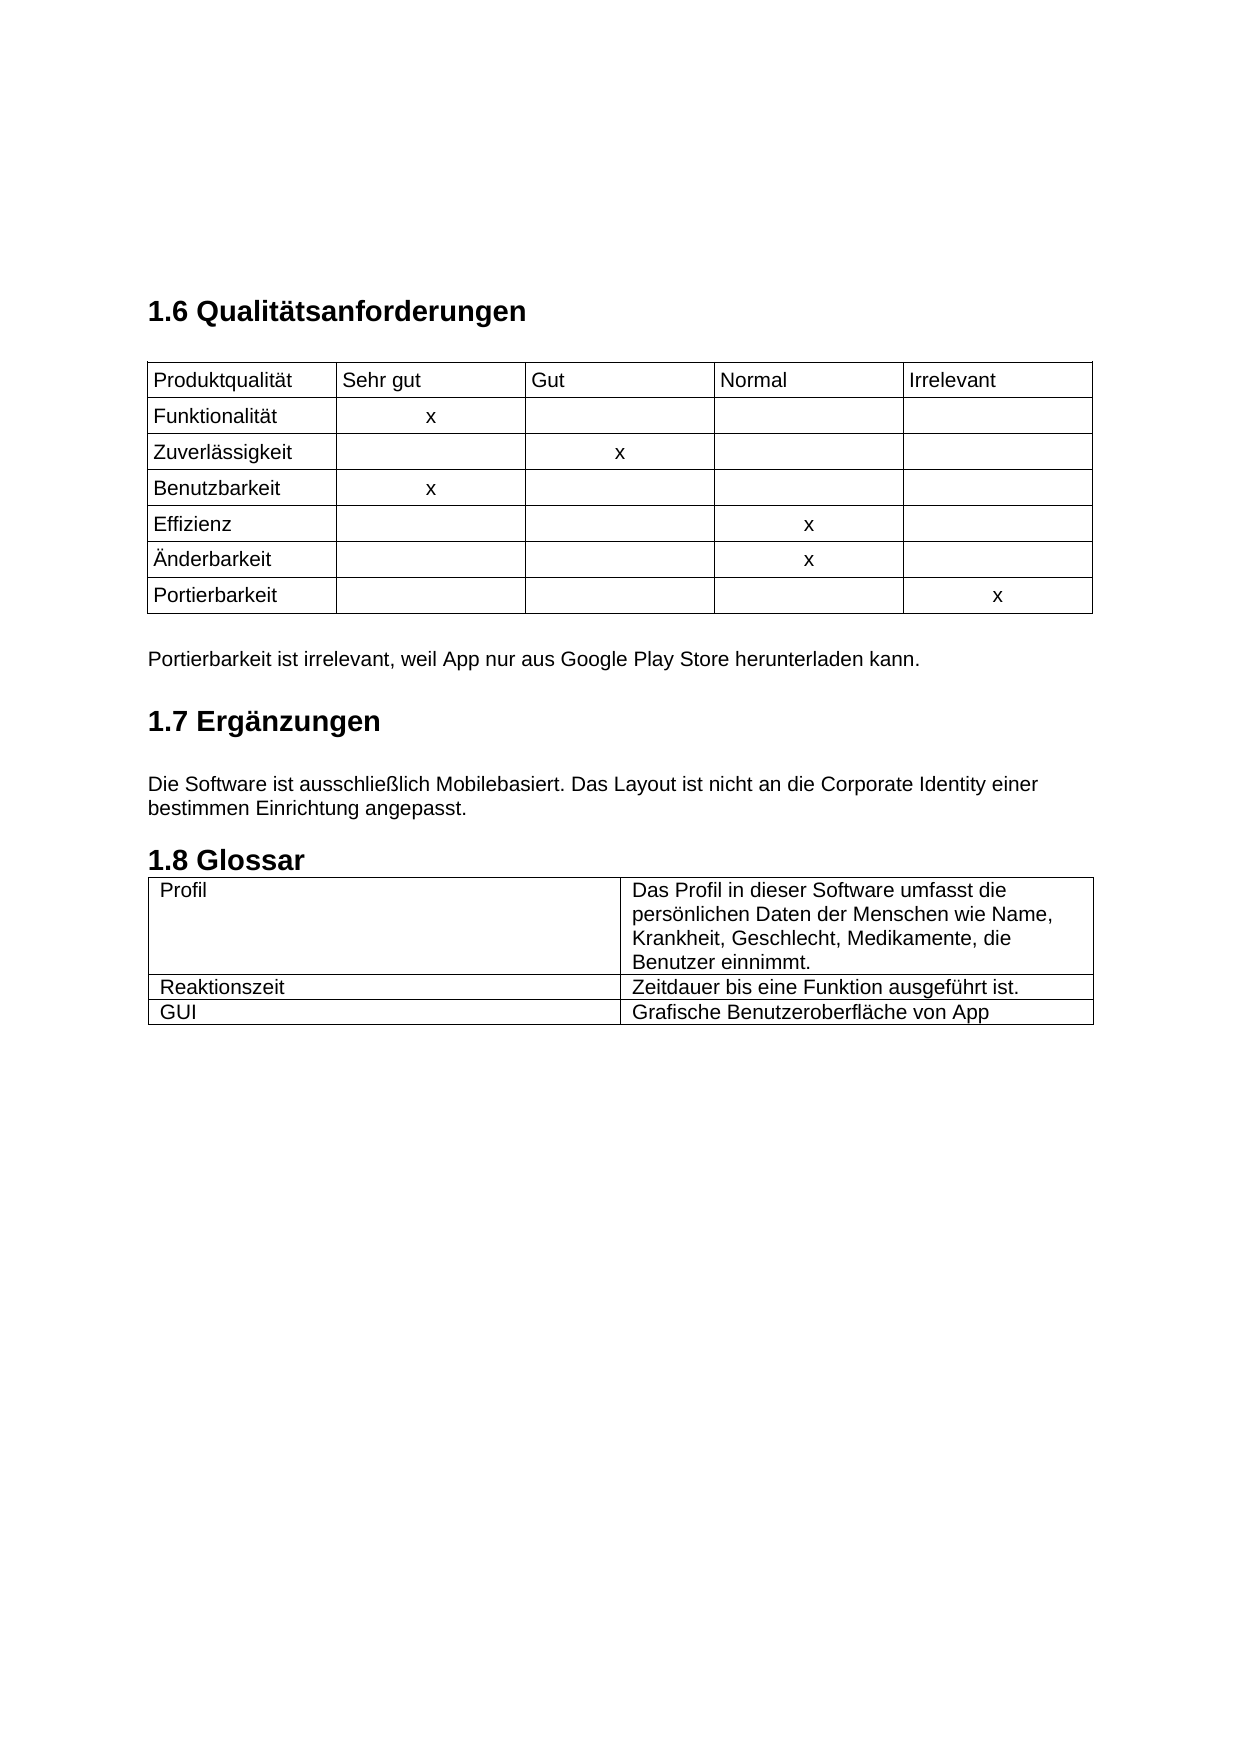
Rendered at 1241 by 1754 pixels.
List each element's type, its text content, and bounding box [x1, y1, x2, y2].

text Portierbarkeit ist irrelevant, weil App nur aus Google Play Store herunterladen kann. [148, 647, 1092, 671]
table_cell Benutzbarkeit [148, 470, 336, 505]
table_cell x [526, 434, 714, 469]
table_header Profil [149, 878, 620, 974]
table_header Das Profil in dieser Software umfasst die persönlichen Daten der Menschen wie Name, Krankheit, Geschlecht, Medikamente, die Benutzer einnimmt. [621, 878, 1093, 974]
text Die Software ist ausschließlich Mobilebasiert. Das Layout ist nicht an die Corporate Identity einer bestimmen Einrichtung angepasst. [148, 772, 1092, 819]
table_cell x [715, 542, 903, 577]
table_cell Effizienz [148, 506, 336, 541]
text 1.8 Glossar [148, 843, 1092, 877]
table_cell x [337, 398, 525, 433]
table_cell Funktionalität [148, 398, 336, 433]
table_cell [526, 578, 714, 613]
table_cell GUI [149, 1000, 620, 1024]
table_cell [337, 506, 525, 541]
table_header Irrelevant [904, 363, 1092, 397]
table_cell [526, 542, 714, 577]
table_cell Reaktionszeit [149, 975, 620, 999]
table_cell [904, 434, 1092, 469]
table_cell [526, 398, 714, 433]
table_cell [715, 398, 903, 433]
table_cell [715, 578, 903, 613]
table_cell Zeitdauer bis eine Funktion ausgeführt ist. [621, 975, 1093, 999]
table_cell x [904, 578, 1092, 613]
table_cell [337, 578, 525, 613]
text 1.6 Qualitätsanforderungen [148, 294, 1092, 328]
table_header Produktqualität [148, 363, 336, 397]
table_cell Grafische Benutzeroberfläche von App [621, 1000, 1093, 1024]
table_header Normal [715, 363, 903, 397]
table_cell [337, 434, 525, 469]
table_cell x [337, 470, 525, 505]
table_header Sehr gut [337, 363, 525, 397]
table_cell x [715, 506, 903, 541]
table_header Gut [526, 363, 714, 397]
table_cell [904, 542, 1092, 577]
table_cell Änderbarkeit [148, 542, 336, 577]
table_cell Portierbarkeit [148, 578, 336, 613]
table_cell [526, 506, 714, 541]
text 1.7 Ergänzungen [148, 704, 1092, 738]
table_cell [715, 470, 903, 505]
table_cell [337, 542, 525, 577]
table_cell [904, 470, 1092, 505]
table_cell [715, 434, 903, 469]
table_cell [904, 398, 1092, 433]
table_cell [526, 470, 714, 505]
table_cell [904, 506, 1092, 541]
table_cell Zuverlässigkeit [148, 434, 336, 469]
